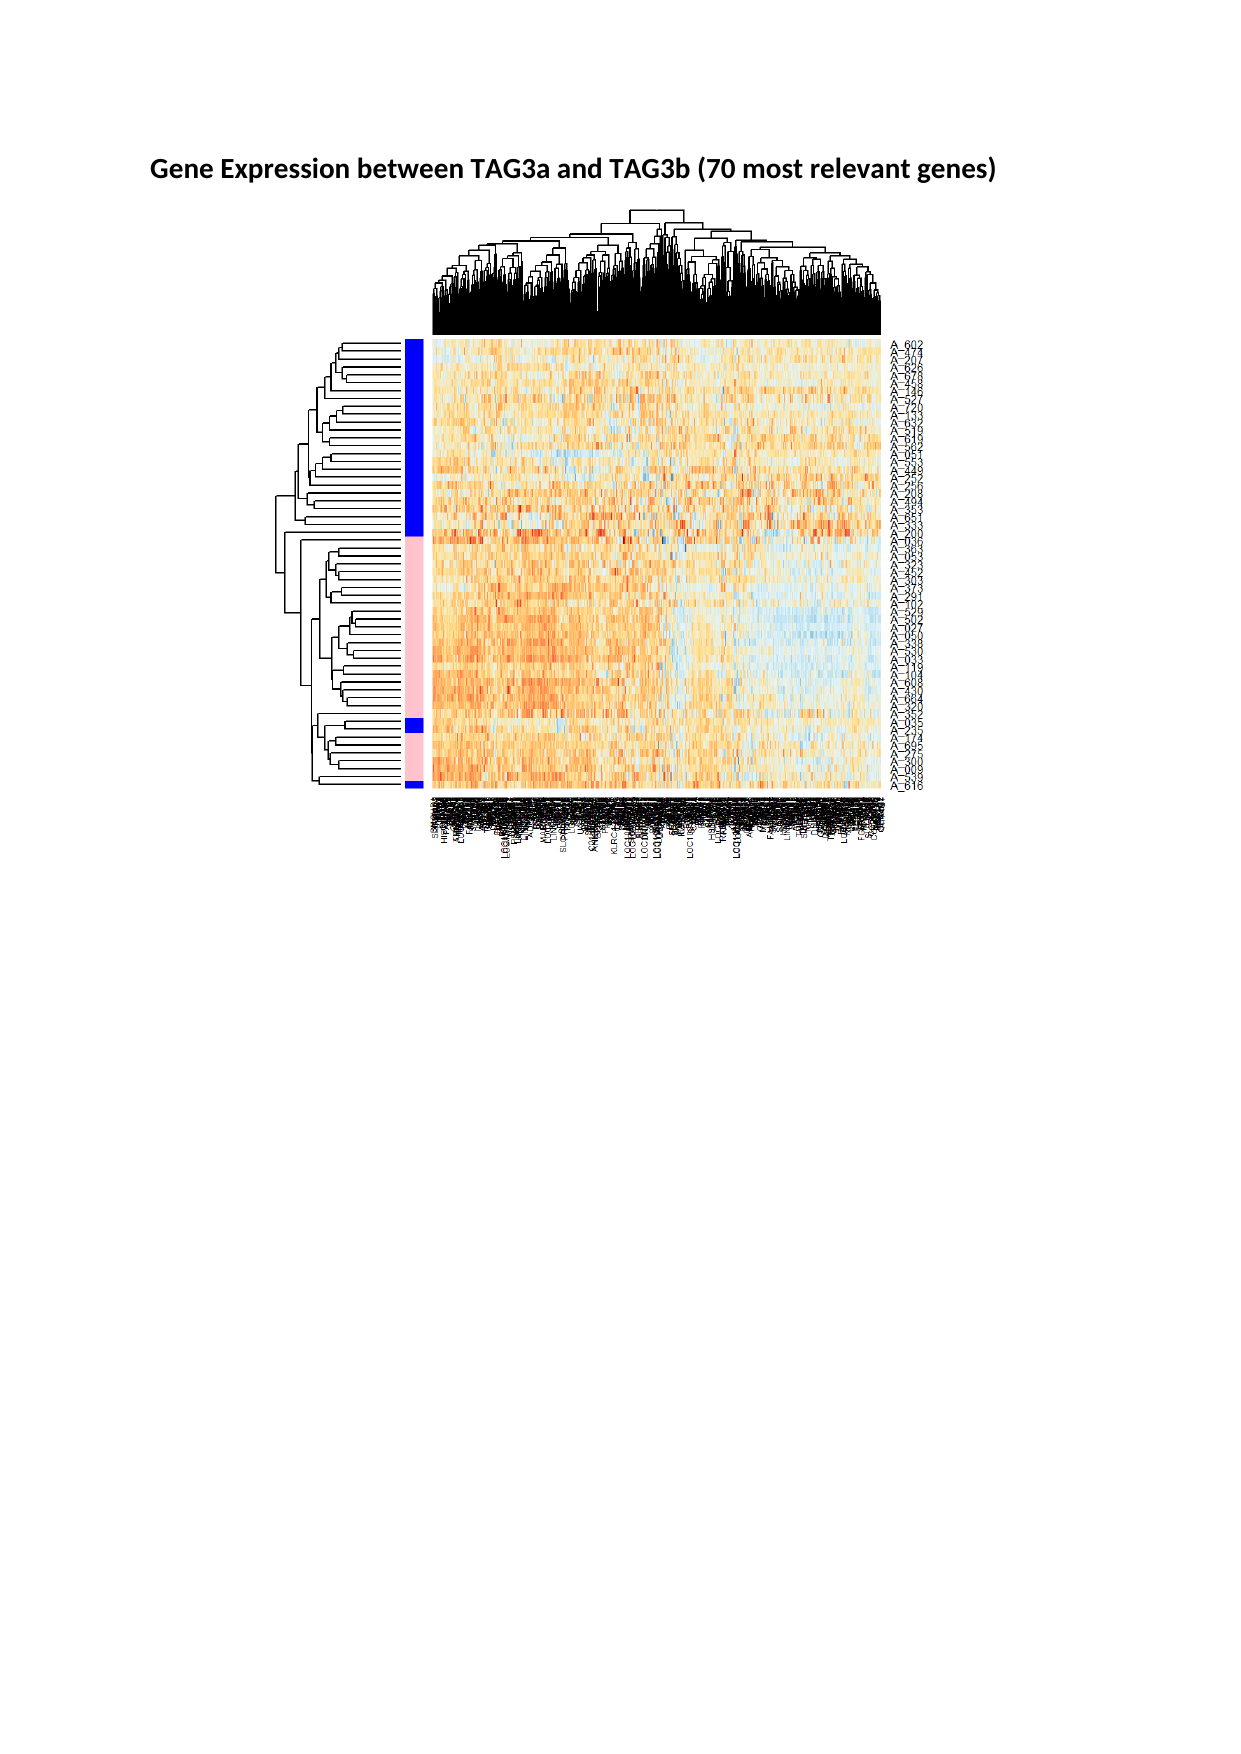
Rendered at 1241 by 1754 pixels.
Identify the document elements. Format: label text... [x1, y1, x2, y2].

picture [150, 205, 1091, 877]
text Gene Expression between TAG3a and TAG3b (70 most relevant genes) [150, 150, 1090, 186]
